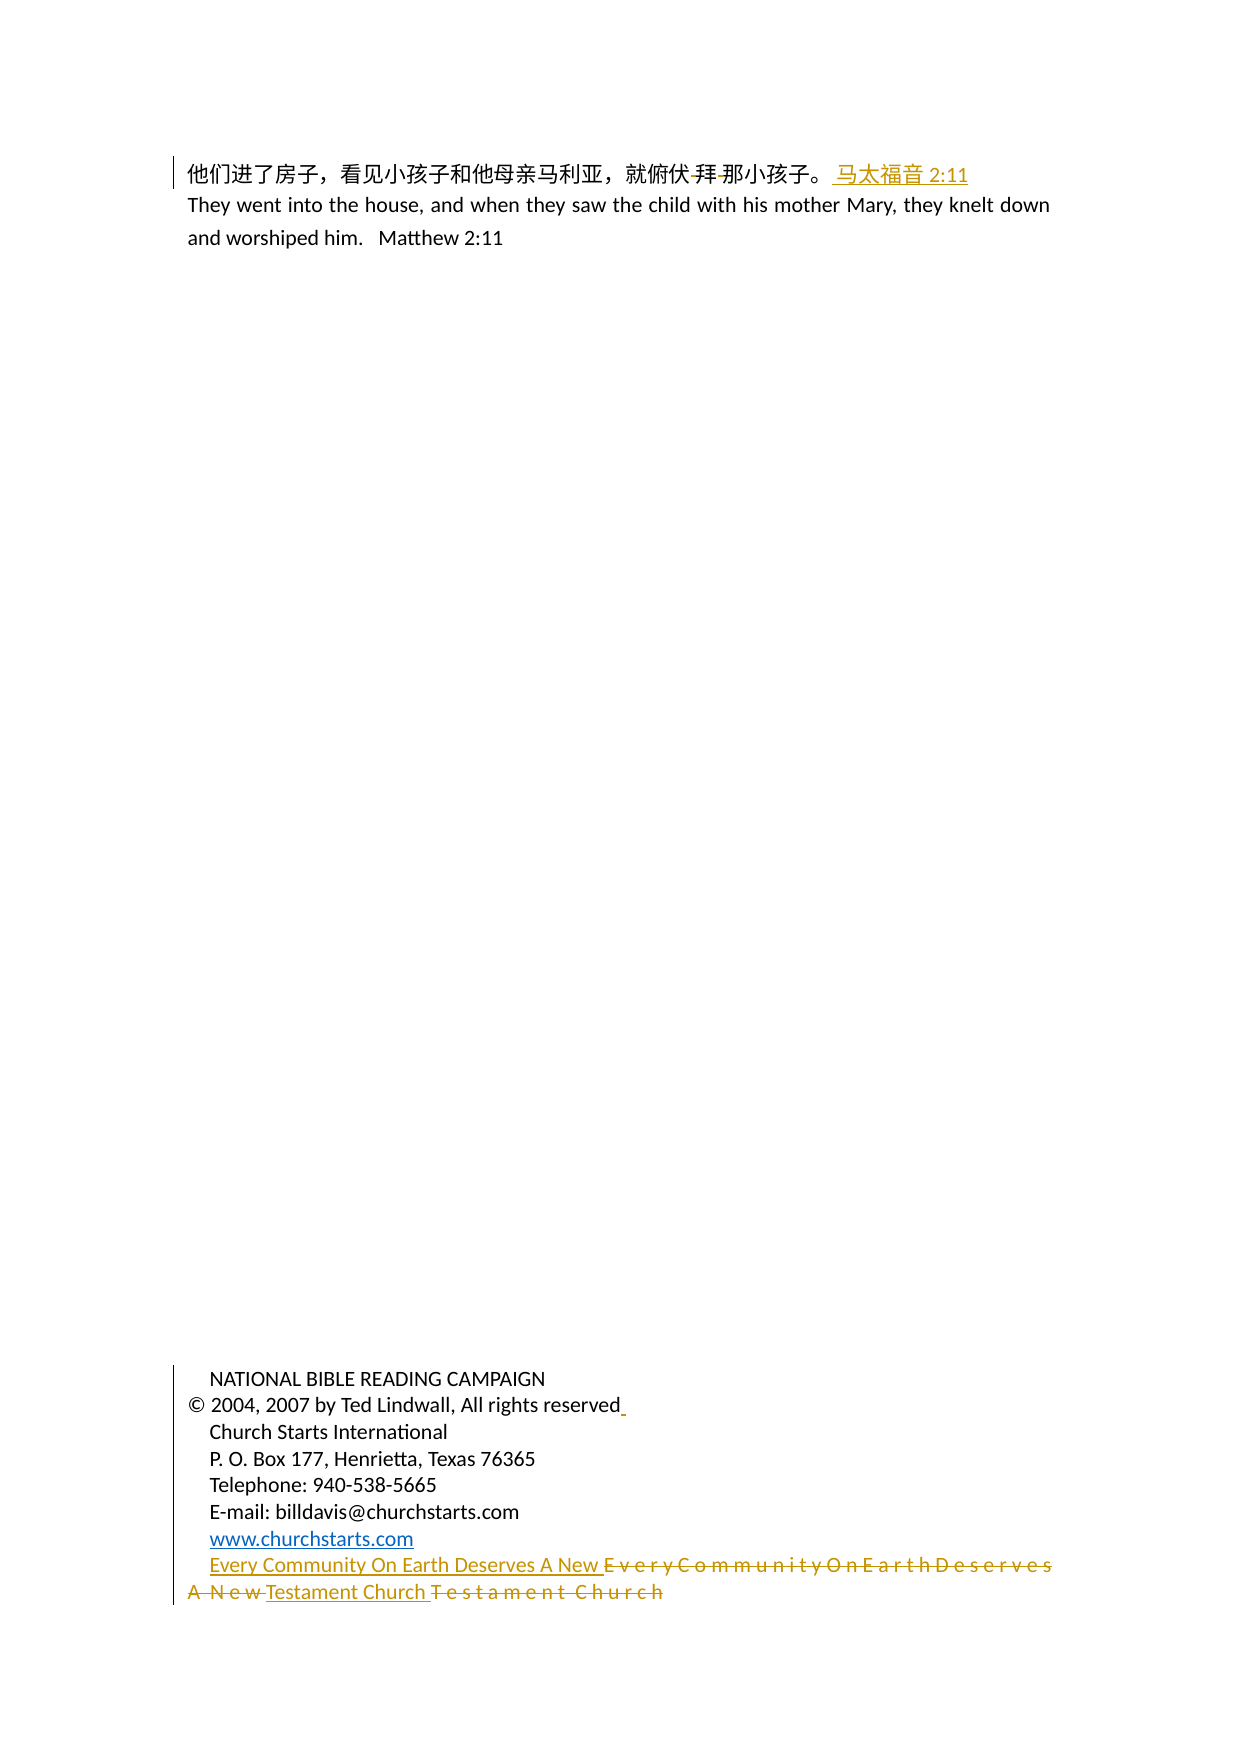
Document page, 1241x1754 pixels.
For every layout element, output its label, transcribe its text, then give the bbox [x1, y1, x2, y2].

text 他们进了房子，看见小孩子和他母亲马利亚，就俯伏拜那小孩子。 [187, 156, 1053, 189]
text They went into the house, and when they saw the child with his mother Mary, they knelt down and worshiped him. Matthew 2:11 [187, 189, 1053, 254]
